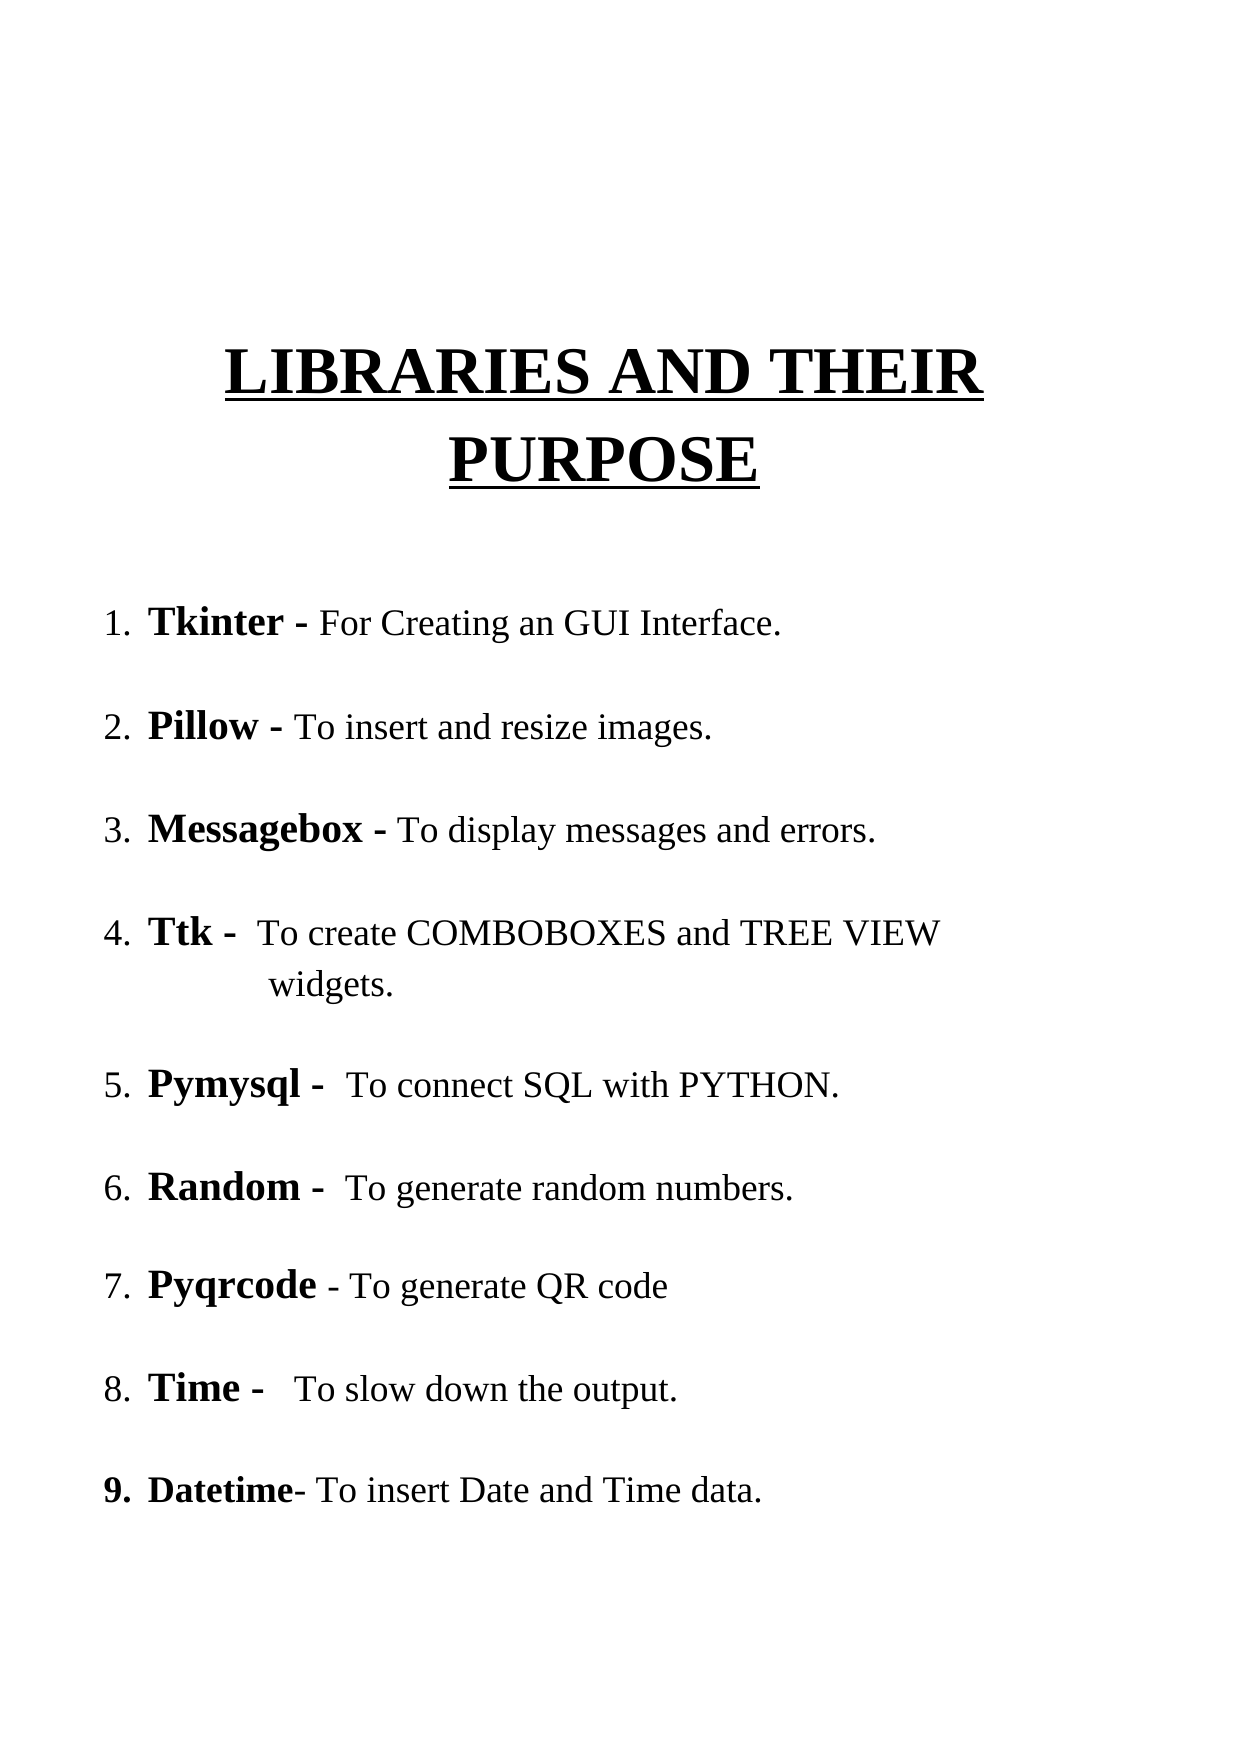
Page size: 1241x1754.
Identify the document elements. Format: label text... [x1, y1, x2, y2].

text LIBRARIES AND THEIR PURPOSE [118, 332, 1090, 496]
list Pillow - To insert and resize images. [103, 701, 1090, 748]
list Time - To slow down the output. [103, 1363, 1090, 1411]
list Messagebox - To display messages and errors. [103, 804, 1090, 852]
list Pyqrcode - To generate QR code [103, 1260, 1090, 1308]
list Tkinter - For Creating an GUI Interface. [103, 596, 1090, 644]
list Datetime- To insert Date and Time data. [103, 1467, 1090, 1511]
list Ttk - To create COMBOBOXES and TREE VIEW widgets. [103, 907, 1090, 1004]
list Pymysql - To connect SQL with PYTHON. [103, 1058, 1090, 1106]
list Random - To generate random numbers. [103, 1162, 1090, 1209]
